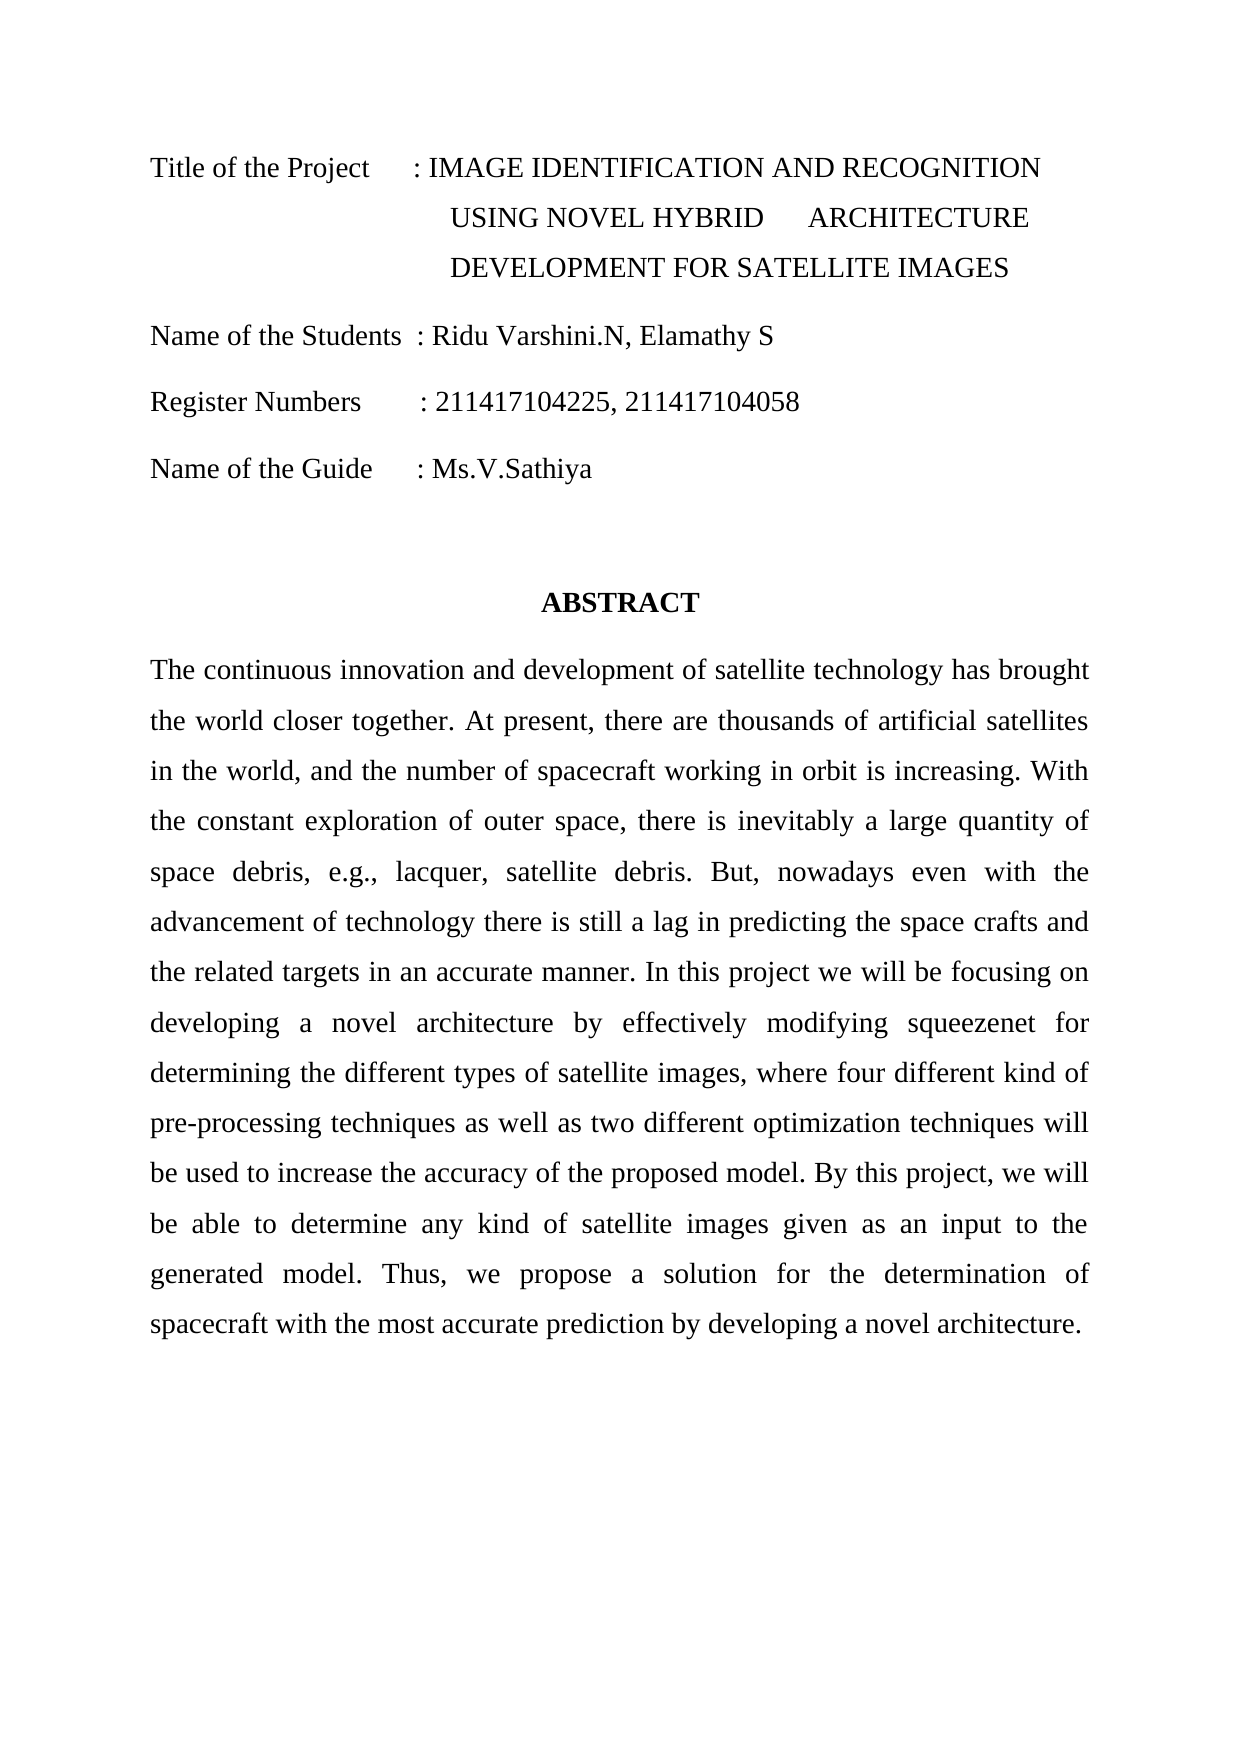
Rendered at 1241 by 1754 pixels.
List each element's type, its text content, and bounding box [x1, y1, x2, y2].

text ABSTRACT [150, 586, 1090, 619]
text Title of the Project : IMAGE IDENTIFICATION AND RECOGNITION USING NOVEL HYBRID ARCHITECTURE DEVELOPMENT FOR SATELLITE IMAGES [150, 150, 1090, 284]
text Name of the Students : Ridu Varshini.N, Elamathy S [150, 318, 1090, 351]
text Name of the Guide : Ms.V.Sathiya [150, 452, 1090, 485]
text The continuous innovation and development of satellite technology has brought the world closer together. At present, there are thousands of artificial satellites in the world, and the number of spacecraft working in orbit is increasing. With the constant exploration of outer space, there is inevitably a large quantity of space debris, e.g., lacquer, satellite debris. But, nowadays even with the advancement of technology there is still a lag in predicting the space crafts and the related targets in an accurate manner. In this project we will be focusing on developing a novel architecture by effectively modifying squeezenet for determining the different types of satellite images, where four different kind of pre-processing techniques as well as two different optimization techniques will be used to increase the accuracy of the proposed model. By this project, we will be able to determine any kind of satellite images given as an input to the generated model. Thus, we propose a solution for the determination of spacecraft with the most accurate prediction by developing a novel architecture. [150, 652, 1090, 1340]
text Register Numbers : 211417104225, 211417104058 [150, 384, 1090, 418]
